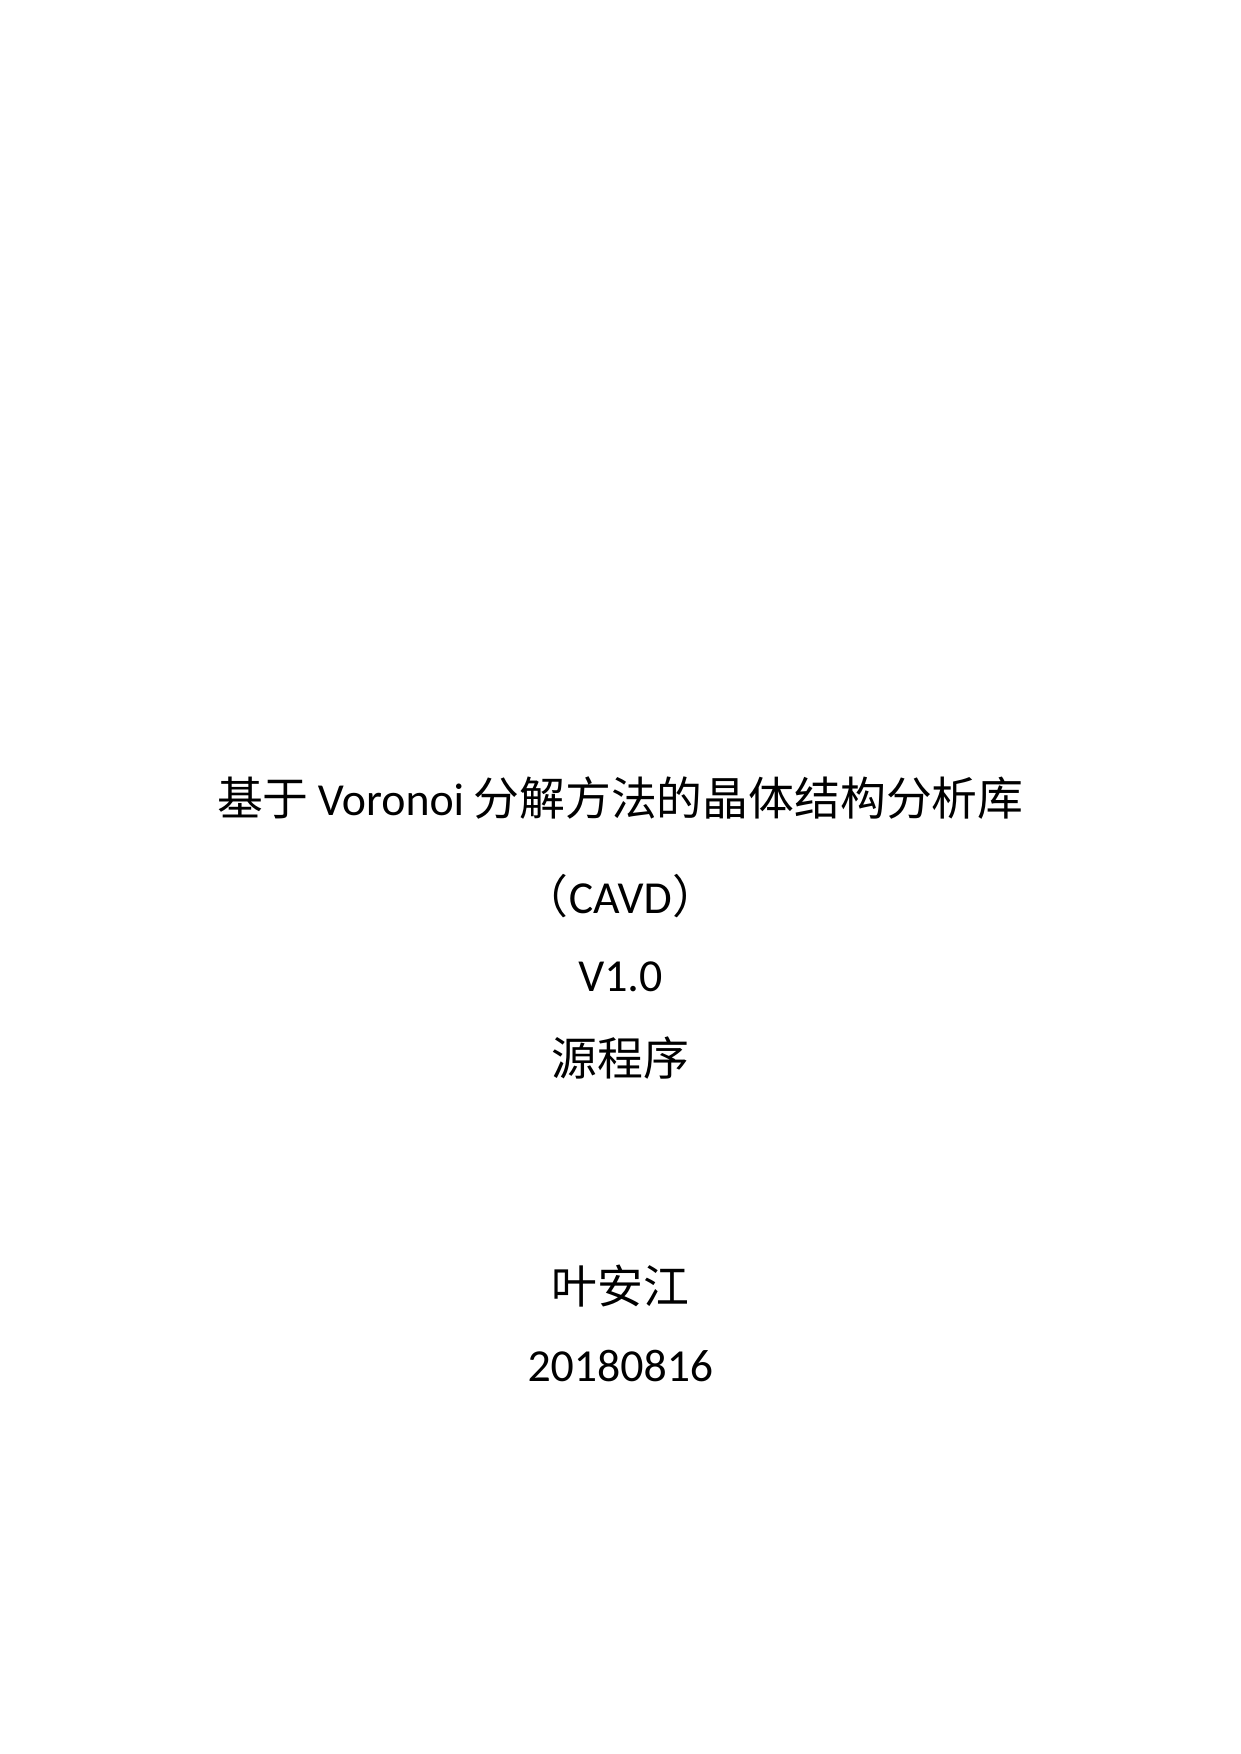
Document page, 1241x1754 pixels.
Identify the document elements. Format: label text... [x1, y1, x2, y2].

text 叶安江 [187, 1234, 1053, 1332]
text 基于Voronoi分解方法的晶体结构分析库（CAVD） [187, 747, 1053, 942]
text 源程序 [187, 1007, 1053, 1104]
text V1.0 [187, 942, 1053, 1007]
text 20180816 [187, 1332, 1053, 1397]
